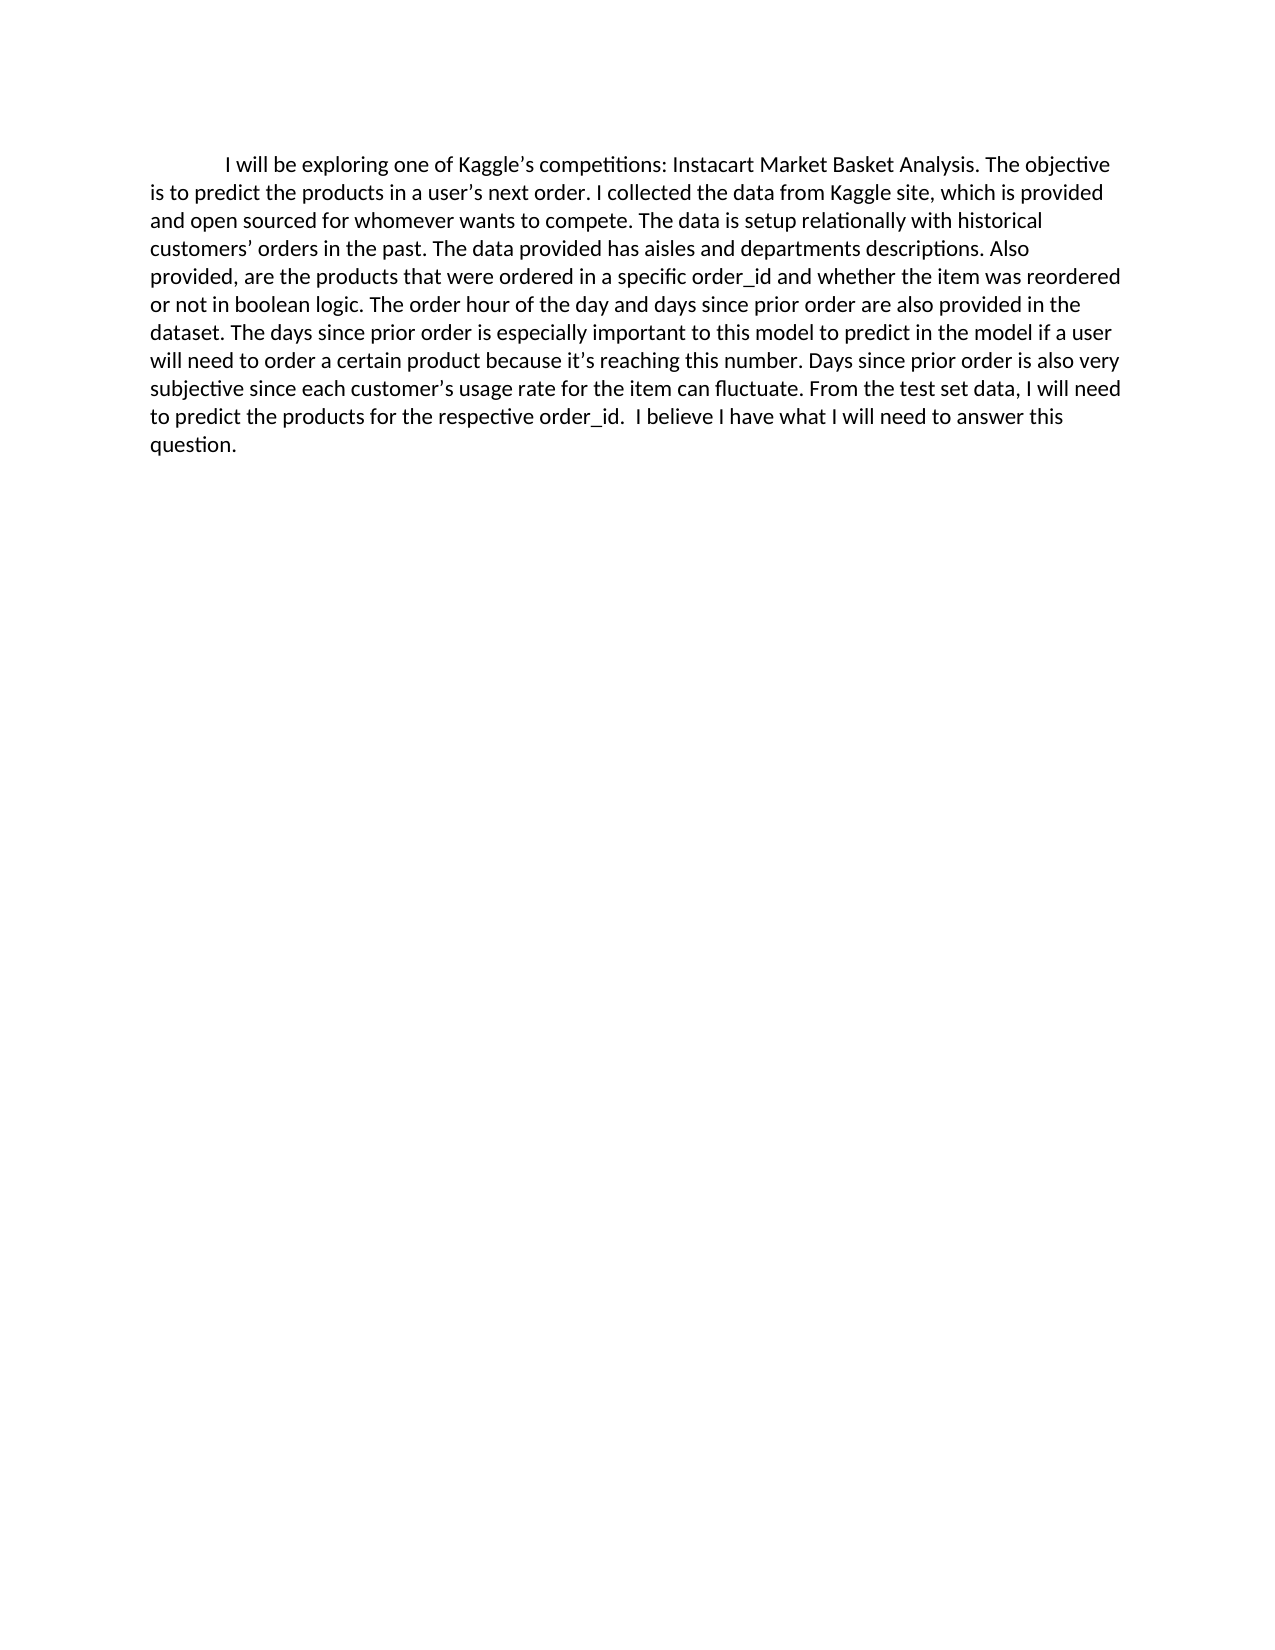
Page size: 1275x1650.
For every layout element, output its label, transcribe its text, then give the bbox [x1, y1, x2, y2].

text I will be exploring one of Kaggle’s competitions: Instacart Market Basket Analysis. The objective is to predict the products in a user’s next order. I collected the data from Kaggle site, which is provided and open sourced for whomever wants to compete. The data is setup relationally with historical customers’ orders in the past. The data provided has aisles and departments descriptions. Also provided, are the products that were ordered in a specific order_id and whether the item was reordered or not in boolean logic. The order hour of the day and days since prior order are also provided in the dataset. The days since prior order is especially important to this model to predict in the model if a user will need to order a certain product because it’s reaching this number. Days since prior order is also very subjective since each customer’s usage rate for the item can fluctuate. From the test set data, I will need to predict the products for the respective order_id. I believe I have what I will need to answer this question. [150, 150, 1125, 458]
